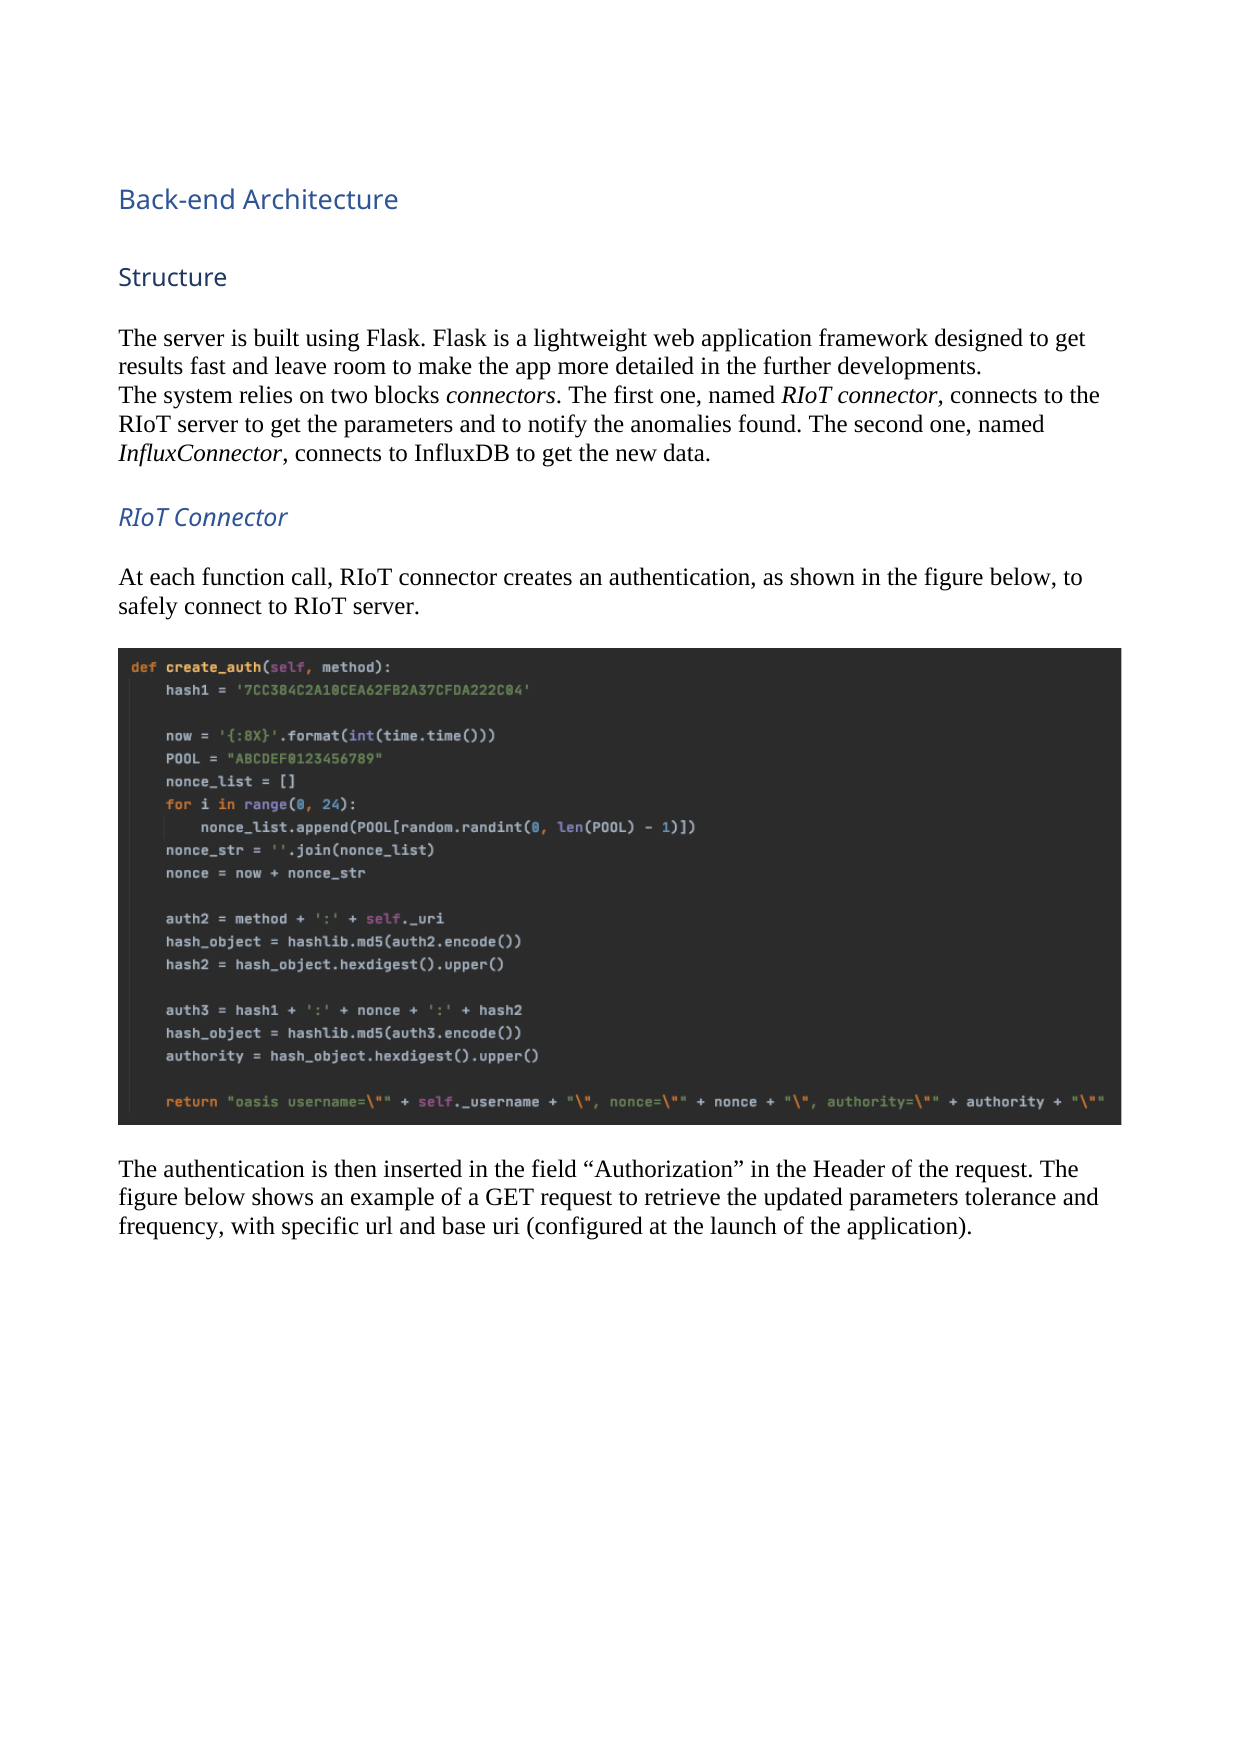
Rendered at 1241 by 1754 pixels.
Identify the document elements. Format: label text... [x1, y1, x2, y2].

text At each function call, RIoT connector creates an authentication, as shown in the figure below, to safely connect to RIoT server. [118, 562, 1122, 619]
subtitle RIoT Connector [118, 499, 1122, 533]
text The system relies on two blocks connectors. The first one, named RIoT connector, connects to the RIoT server to get the parameters and to notify the anomalies found. The second one, named InfluxConnector, connects to InfluxDB to get the new data. [118, 380, 1122, 466]
picture [118, 648, 1122, 1125]
subtitle Structure [118, 260, 1122, 294]
text The server is built using Flask. Flask is a lightweight web application framework designed to get results fast and leave room to make the app more detailed in the further developments. [118, 323, 1122, 380]
subtitle Back-end Architecture [118, 181, 1122, 217]
